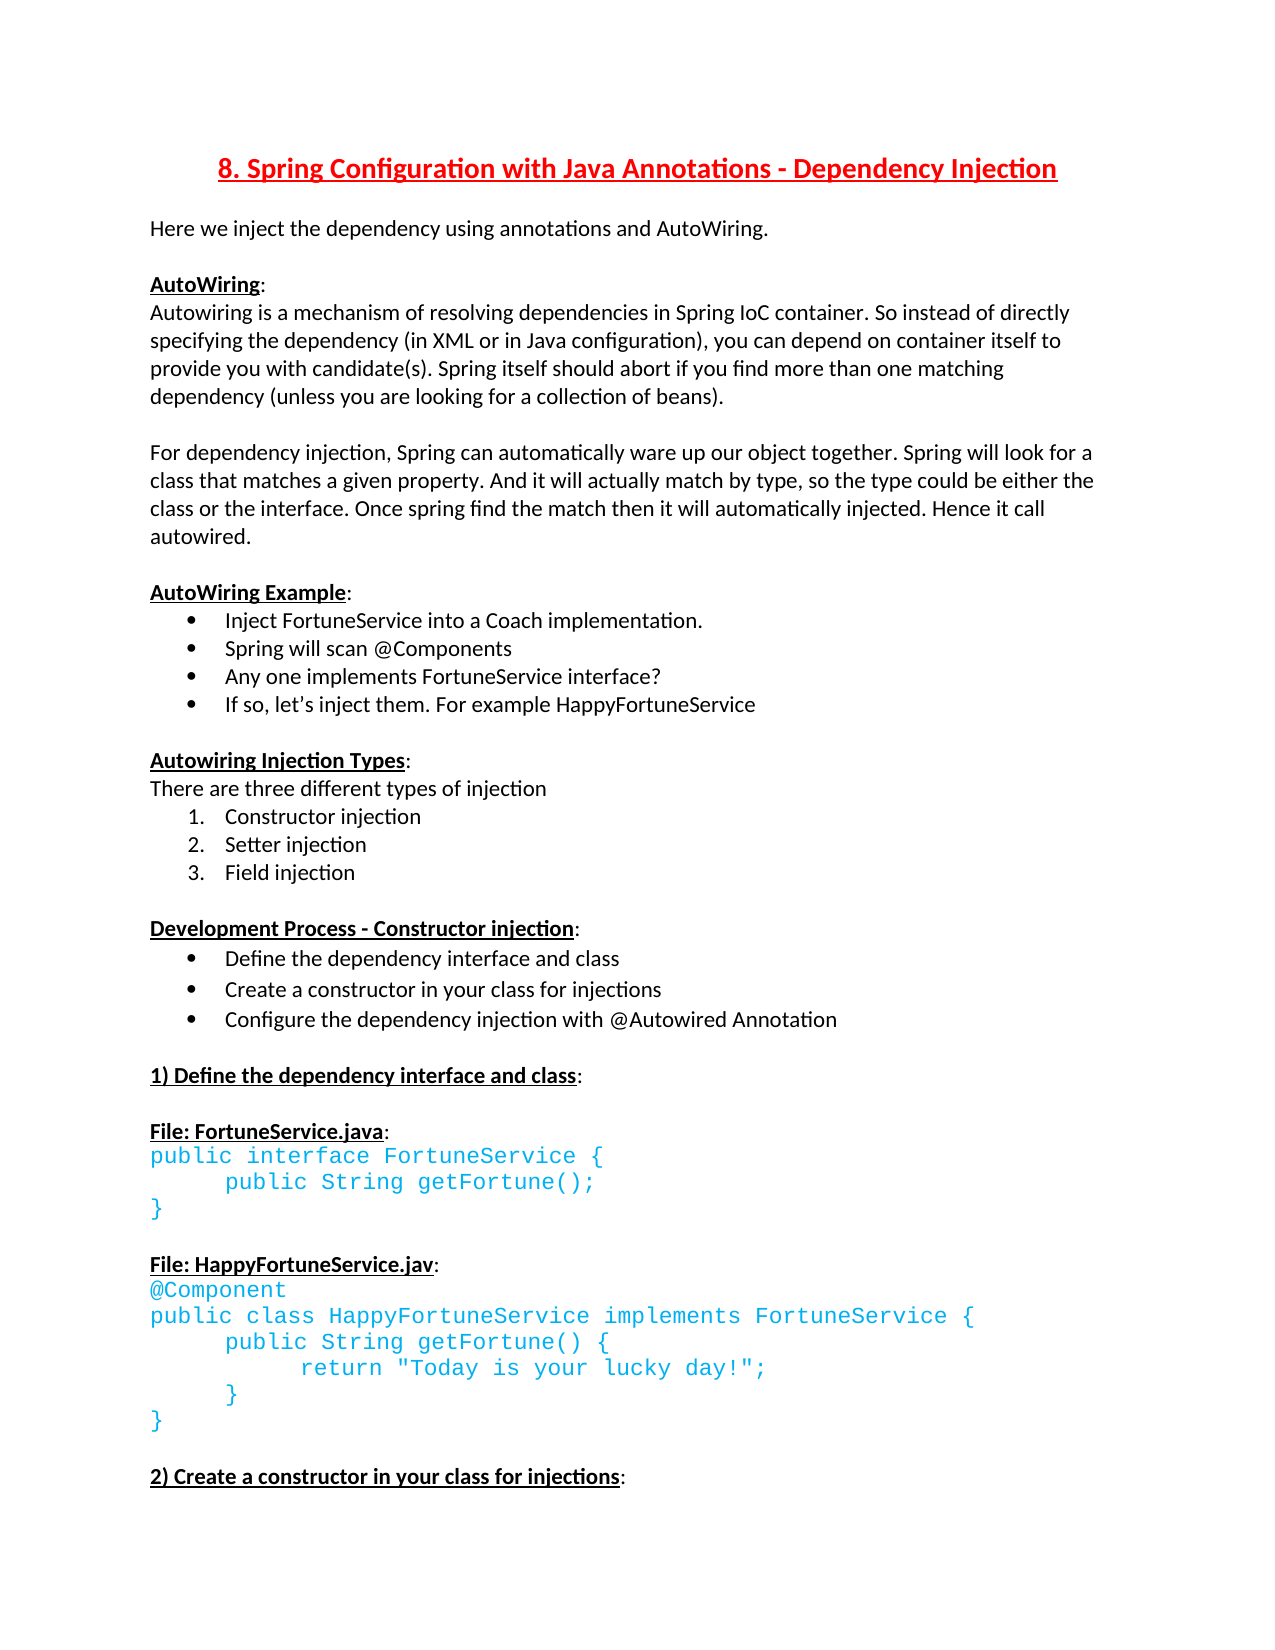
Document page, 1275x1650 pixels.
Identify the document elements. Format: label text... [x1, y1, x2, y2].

text 8. Spring Configuration with Java Annotations - Dependency Injection [150, 150, 1125, 186]
text Here we inject the dependency using annotations and AutoWiring. [150, 214, 1125, 242]
text 1) Define the dependency interface and class: [150, 1061, 1125, 1089]
text AutoWiring: [150, 270, 1125, 298]
list Spring will scan @Components [187, 634, 1125, 662]
text 2) Create a constructor in your class for injections: [150, 1462, 1125, 1490]
text File: FortuneService.java: [150, 1117, 1125, 1145]
text There are three different types of injection [150, 774, 1125, 802]
text For dependency injection, Spring can automatically ware up our object together. Spring will look for a class that matches a given property. And it will actually match by type, so the type could be either the class or the interface. Once spring find the match then it will automatically injected. Hence it call autowired. [150, 438, 1125, 550]
text Autowiring is a mechanism of resolving dependencies in Spring IoC container. So instead of directly specifying the dependency (in XML or in Java configuration), you can depend on container itself to provide you with candidate(s). Spring itself should abort if you find more than one matching dependency (unless you are looking for a collection of beans). [150, 298, 1125, 410]
list Create a constructor in your class for injections [187, 973, 1125, 1005]
text public class HappyFortuneService implements FortuneService { [150, 1304, 1125, 1331]
text Development Process - Constructor injection: [150, 914, 1125, 942]
list Inject FortuneService into a Coach implementation. [187, 606, 1125, 634]
list Field injection [187, 858, 1125, 886]
text File: HappyFortuneService.jav: [150, 1251, 1125, 1279]
list If so, let’s inject them. For example HappyFortuneService [187, 690, 1125, 718]
text @Component [150, 1279, 1125, 1304]
text } [150, 1408, 1125, 1434]
list Any one implements FortuneService interface? [187, 662, 1125, 690]
list Constructor injection [187, 802, 1125, 830]
text public String getFortune(); [150, 1171, 1125, 1197]
list Define the dependency interface and class [187, 942, 1125, 973]
text public String getFortune() { [225, 1331, 1125, 1356]
list Configure the dependency injection with @Autowired Annotation [187, 1005, 1125, 1033]
text Autowiring Injection Types: [150, 746, 1125, 774]
text return "Today is your lucky day!"; [225, 1356, 1125, 1382]
text } [225, 1382, 1125, 1408]
list Setter injection [187, 830, 1125, 858]
text AutoWiring Example: [150, 578, 1125, 606]
text public interface FortuneService { [150, 1145, 1125, 1171]
text } [150, 1197, 1125, 1223]
